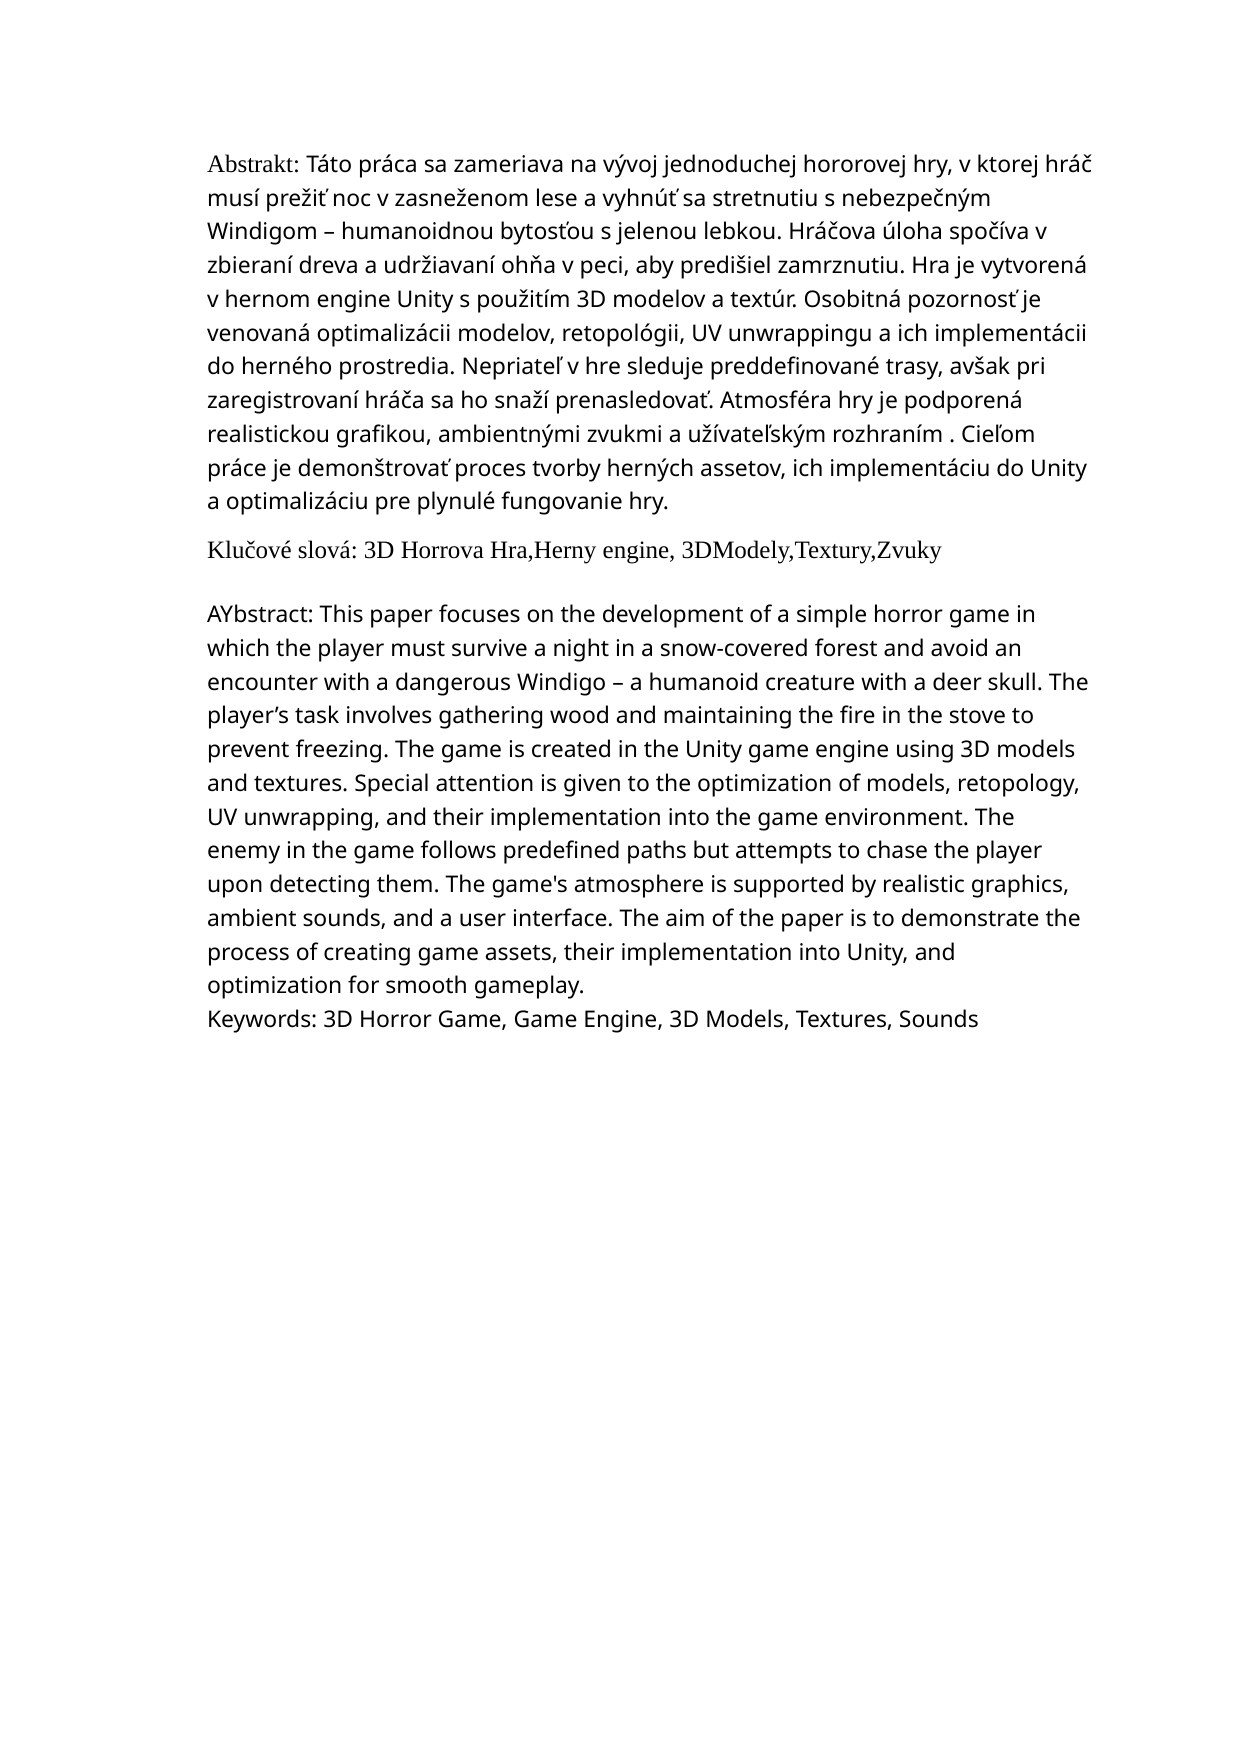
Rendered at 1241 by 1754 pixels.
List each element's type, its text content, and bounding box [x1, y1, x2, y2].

text Abstrakt: Táto práca sa zameriava na vývoj jednoduchej hororovej hry, v ktorej hráč musí prežiť noc v zasneženom lese a vyhnúť sa stretnutiu s nebezpečným Windigom – humanoidnou bytosťou s jelenou lebkou. Hráčova úloha spočíva v zbieraní dreva a udržiavaní ohňa v peci, aby predišiel zamrznutiu. Hra je vytvorená v hernom engine Unity s použitím 3D modelov a textúr. Osobitná pozornosť je venovaná optimalizácii modelov, retopológii, UV unwrappingu a ich implementácii do herného prostredia. Nepriateľ v hre sleduje preddefinované trasy, avšak pri zaregistrovaní hráča sa ho snaží prenasledovať. Atmosféra hry je podporená realistickou grafikou, ambientnými zvukmi a užívateľským rozhraním . Cieľom práce je demonštrovať proces tvorby herných assetov, ich implementáciu do Unity a optimalizáciu pre plynulé fungovanie hry. [207, 148, 1092, 516]
text Klučové slová: 3D Horrova Hra,Herny engine, 3DModely,Textury,Zvuky AYbstract: This paper focuses on the development of a simple horror game in which the player must survive a night in a snow-covered forest and avoid an encounter with a dangerous Windigo – a humanoid creature with a deer skull. The player’s task involves gathering wood and maintaining the fire in the stove to prevent freezing. The game is created in the Unity game engine using 3D models and textures. Special attention is given to the optimization of models, retopology, UV unwrapping, and their implementation into the game environment. The enemy in the game follows predefined paths but attempts to chase the player upon detecting them. The game's atmosphere is supported by realistic graphics, ambient sounds, and a user interface. The aim of the paper is to demonstrate the process of creating game assets, their implementation into Unity, and optimization for smooth gameplay. Keywords: 3D Horror Game, Game Engine, 3D Models, Textures, Sounds [207, 536, 1092, 1034]
